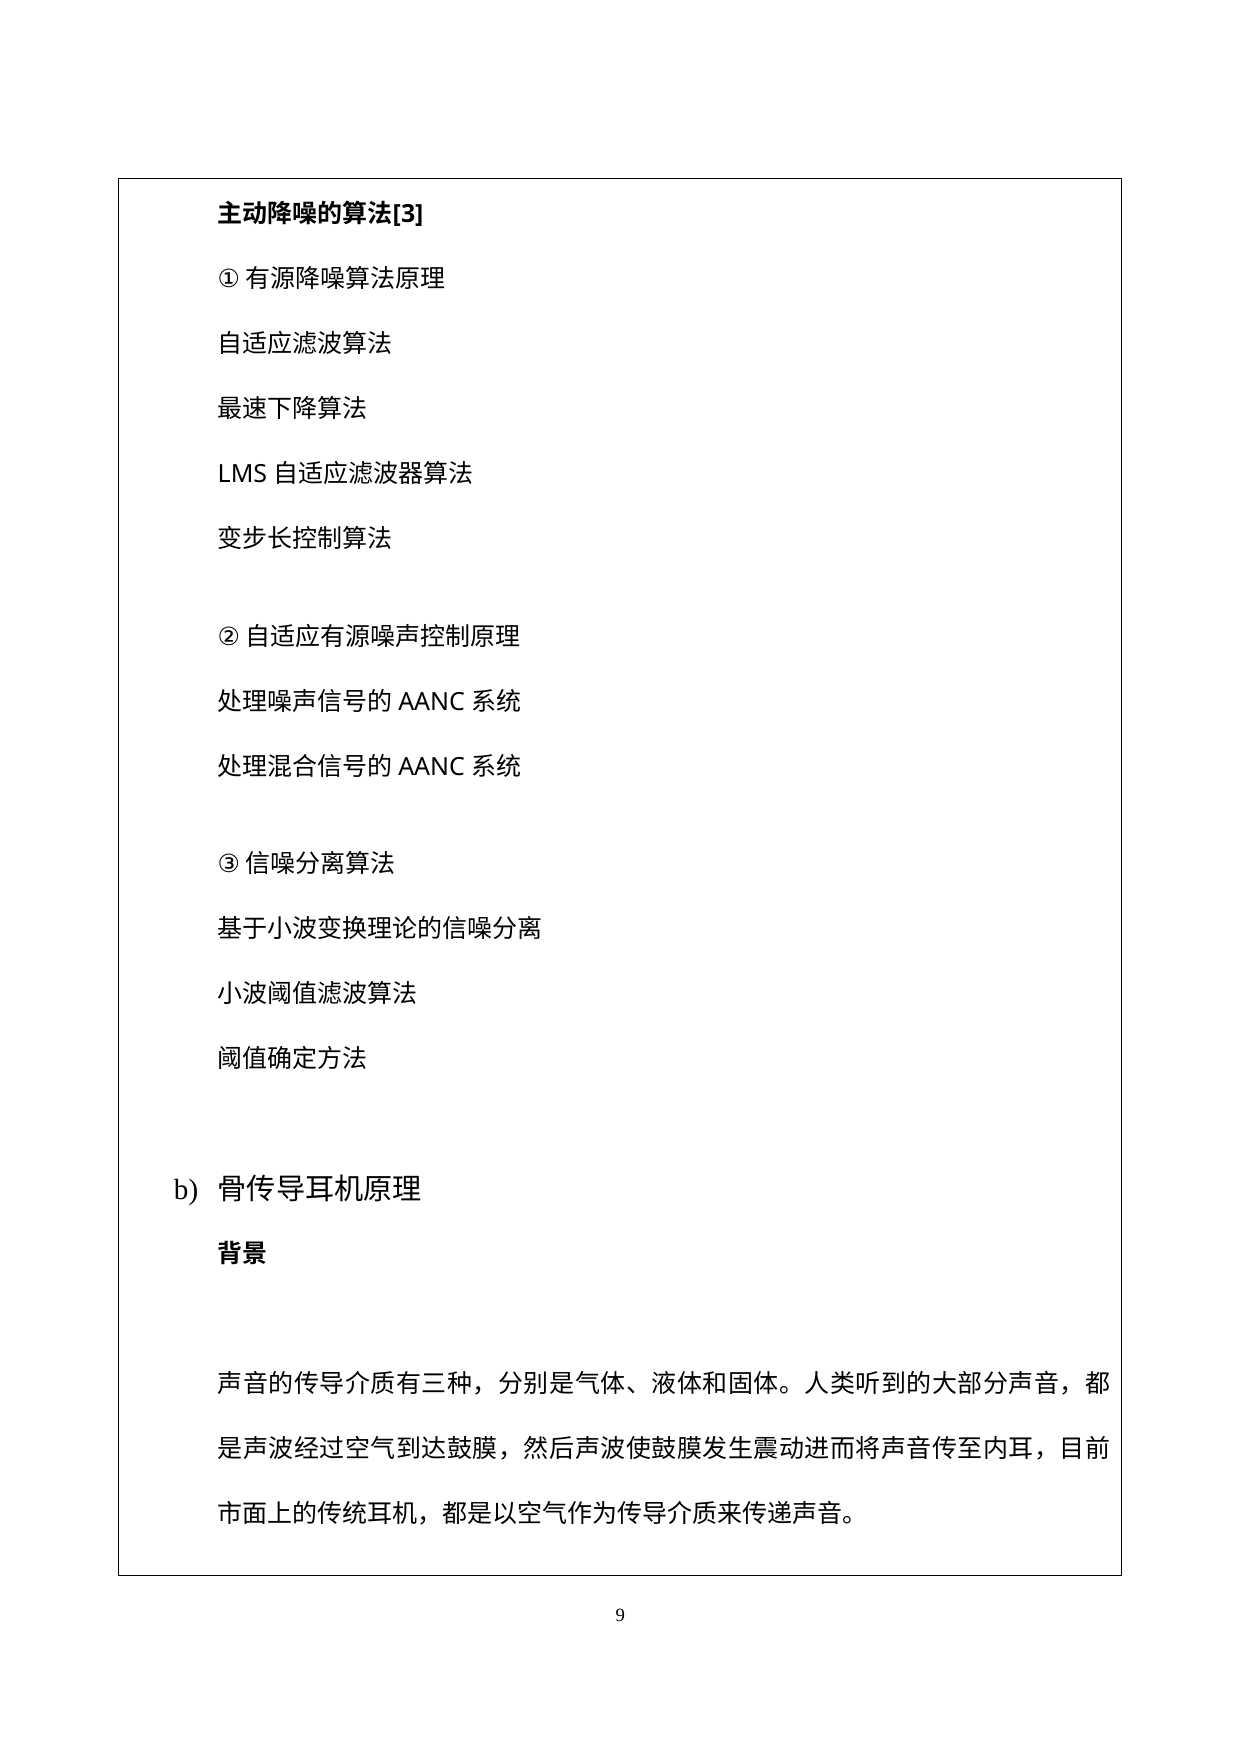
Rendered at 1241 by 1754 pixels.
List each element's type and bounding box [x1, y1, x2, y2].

table_header [119, 179, 1121, 1575]
